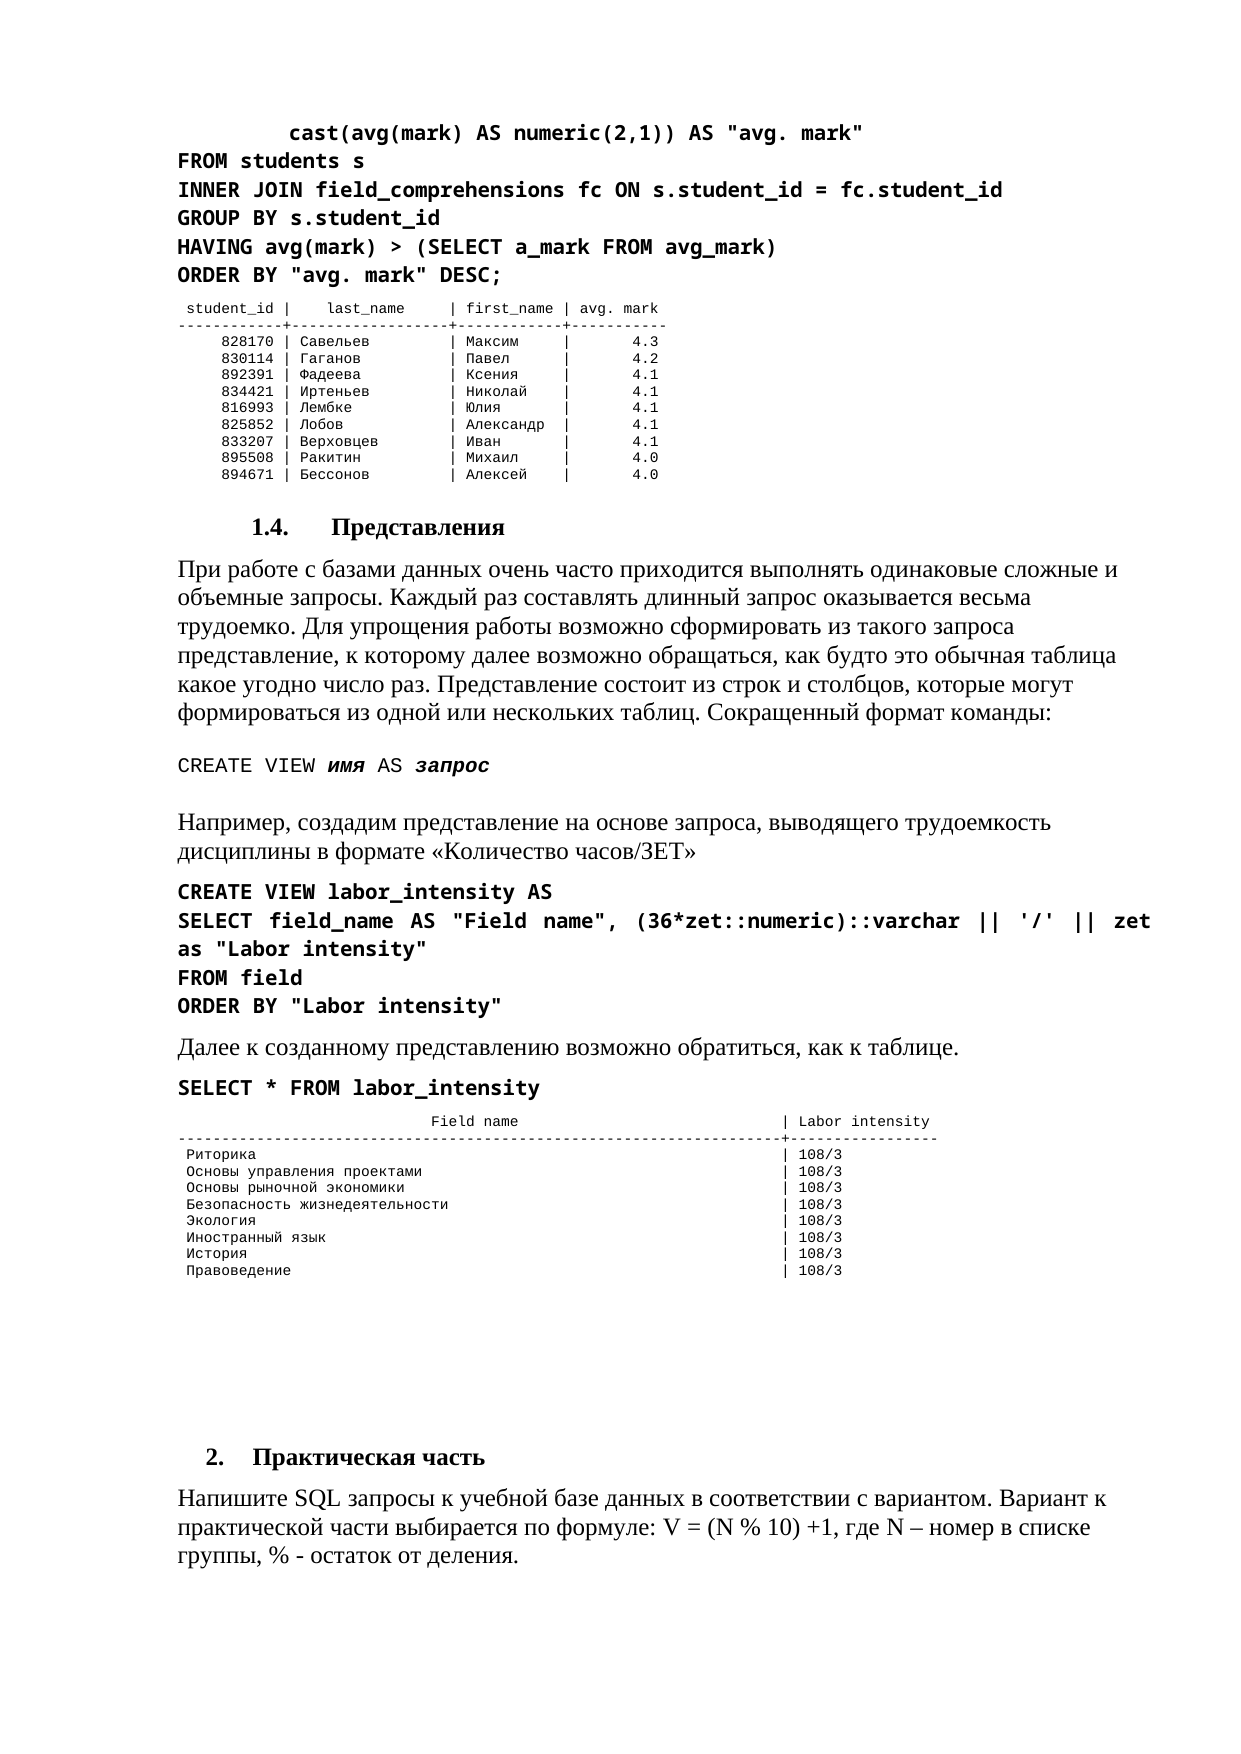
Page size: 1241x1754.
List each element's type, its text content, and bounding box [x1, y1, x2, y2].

text cast(avg(mark) AS numeric(2,1)) AS "avg. mark" [251, 118, 1152, 147]
text Далее к созданному представлению возможно обратиться, как к таблице. [177, 1032, 1152, 1061]
text 895508 | Ракитин | Михаил | 4.0 [177, 450, 1152, 467]
text 834421 | Иртеньев | Николай | 4.1 [177, 384, 1152, 401]
text student_id | last_name | first_name | avg. mark [177, 301, 1152, 318]
text Например, создадим представление на основе запроса, выводящего трудоемкость дисциплины в формате «Количество часов/ЗЕТ» [177, 807, 1152, 865]
text FROM students s [177, 147, 1152, 175]
text Field name | Labor intensity [177, 1114, 1152, 1131]
text Основы рыночной экономики | 108/3 [177, 1181, 1152, 1197]
text 894671 | Бессонов | Алексей | 4.0 [177, 467, 1152, 483]
text ORDER BY "avg. mark" DESC; [177, 260, 1152, 289]
text ---------------------------------------------------------------------+----------------- [177, 1131, 1152, 1147]
text Основы управления проектами | 108/3 [177, 1164, 1152, 1181]
text ORDER BY "Labor intensity" [177, 991, 1152, 1019]
text INNER JOIN field_comprehensions fc ON s.student_id = fc.student_id [177, 175, 1152, 203]
text CREATE VIEW имя AS запрос [177, 755, 1152, 779]
text 892391 | Фадеева | Ксения | 4.1 [177, 367, 1152, 384]
text CREATE VIEW labor_intensity AS [177, 877, 1152, 906]
text 816993 | Лембке | Юлия | 4.1 [177, 401, 1152, 417]
text GROUP BY s.student_id [177, 203, 1152, 232]
text История | 108/3 [177, 1247, 1152, 1263]
text 828170 | Савельев | Максим | 4.3 [177, 334, 1152, 351]
text FROM field [177, 963, 1152, 991]
text SELECT * FROM labor_intensity [177, 1073, 1152, 1102]
text HAVING avg(mark) > (SELECT a_mark FROM avg_mark) [177, 232, 1152, 260]
text Экология | 108/3 [177, 1214, 1152, 1230]
text 830114 | Гаганов | Павел | 4.2 [177, 351, 1152, 367]
text Иностранный язык | 108/3 [177, 1230, 1152, 1247]
text ------------+------------------+------------+----------- [177, 318, 1152, 334]
text 833207 | Верховцев | Иван | 4.1 [177, 434, 1152, 450]
text При работе с базами данных очень часто приходится выполнять одинаковые сложные и объемные запросы. Каждый раз составлять длинный запрос оказывается весьма трудоемко. Для упрощения работы возможно сформировать из такого запроса представление, к которому далее возможно обращаться, как будто это обычная таблица какое угодно число раз. Представление состоит из строк и столбцов, которые могут формироваться из одной или нескольких таблиц. Сокращенный формат команды: [177, 554, 1152, 726]
text SELECT field_name AS "Field name", (36*zet::numeric)::varchar || '/' || zet as "Labor intensity" [177, 906, 1152, 963]
text Правоведение | 108/3 [177, 1263, 1152, 1280]
list Практическая часть [215, 1442, 1152, 1470]
text Риторика | 108/3 [177, 1147, 1152, 1164]
text Напишите SQL запросы к учебной базе данных в соответствии с вариантом. Вариант к практической части выбирается по формуле: V = (N % 10) +1, где N – номер в списке группы, % - остаток от деления. [177, 1483, 1152, 1569]
text Представления [251, 512, 1152, 541]
text Безопасность жизнедеятельности | 108/3 [177, 1197, 1152, 1214]
text 825852 | Лобов | Александр | 4.1 [177, 417, 1152, 434]
